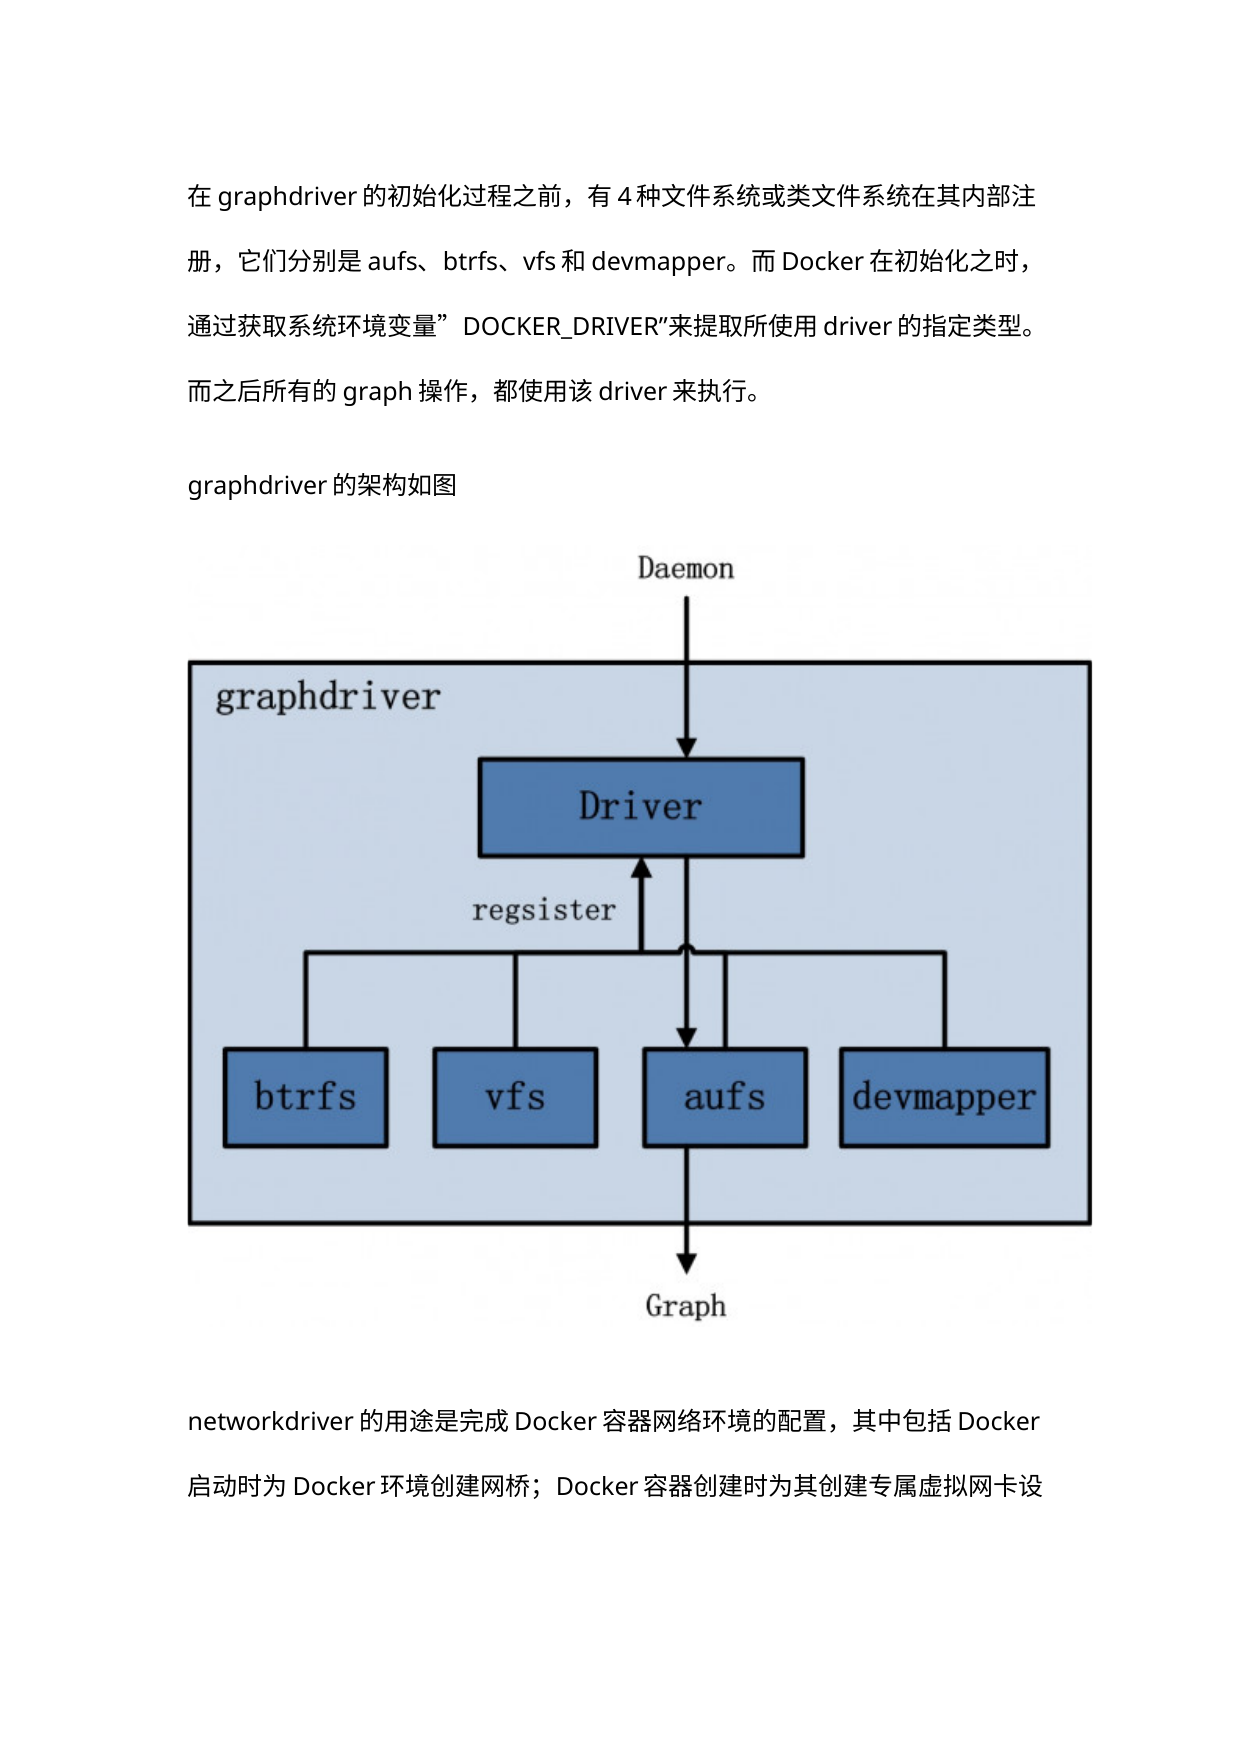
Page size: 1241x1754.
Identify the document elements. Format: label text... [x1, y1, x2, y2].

text networkdriver的用途是完成Docker容器网络环境的配置，其中包括Docker启动时为Docker环境创建网桥；Docker容器创建时为其创建专属虚拟网卡设备；以及为Docker容器分配IP、端口并与宿主机做端口映射，设置容器防火墙策略等。networkdriver的架构如下图。 [187, 1387, 1053, 1517]
text graphdriver的架构如图 [187, 451, 1053, 516]
picture [187, 545, 1093, 1327]
text 在graphdriver的初始化过程之前，有4种文件系统或类文件系统在其内部注册，它们分别是aufs、btrfs、vfs和devmapper。而Docker在初始化之时，通过获取系统环境变量”DOCKER_DRIVER”来提取所使用driver的指定类型。而之后所有的graph操作，都使用该driver来执行。 [187, 162, 1053, 422]
